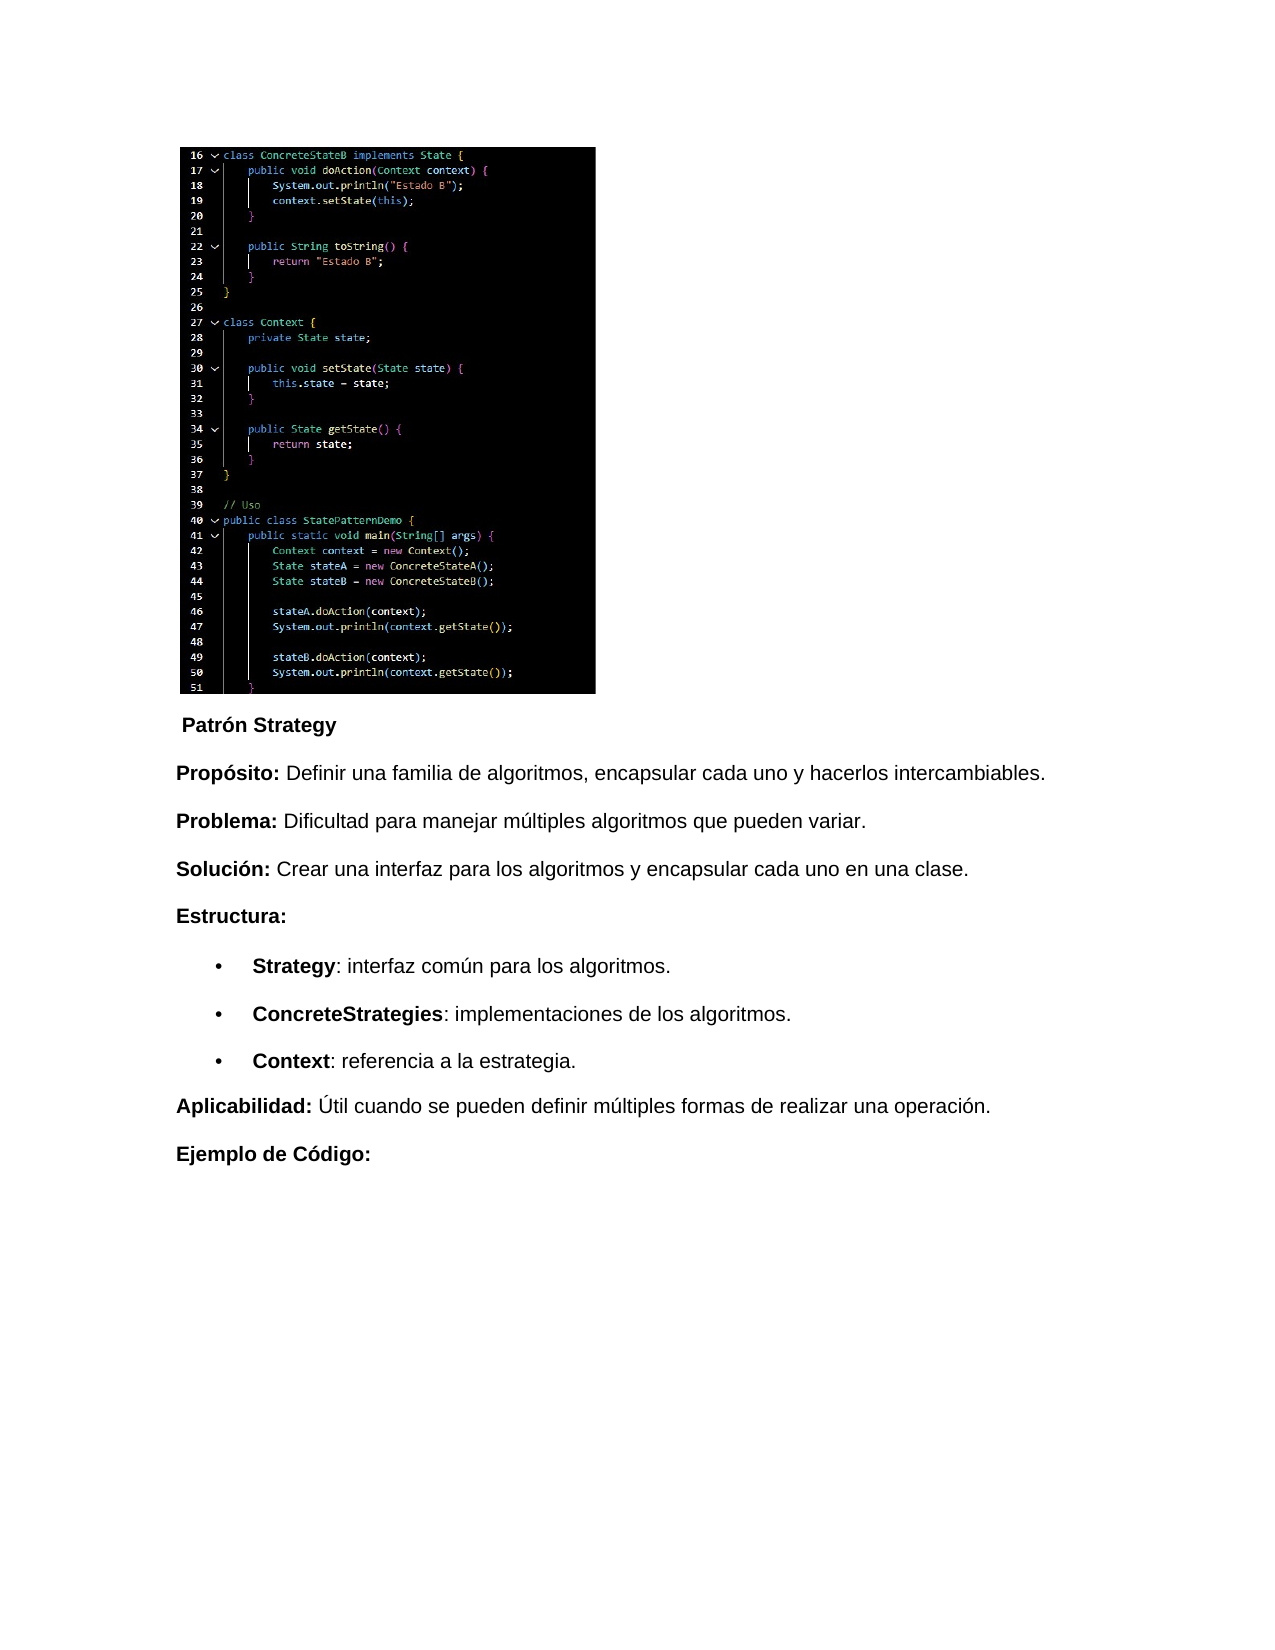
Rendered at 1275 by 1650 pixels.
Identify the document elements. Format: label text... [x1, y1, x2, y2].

picture [180, 147, 596, 694]
list Strategy: interfaz común para los algoritmos. [215, 954, 1098, 978]
text Solución: Crear una interfaz para los algoritmos y encapsular cada uno en una clase. [176, 856, 1098, 880]
list ConcreteStrategies: implementaciones de los algoritmos. [215, 1002, 1098, 1026]
list Context: referencia a la estrategia. [215, 1049, 1098, 1073]
text Patrón Strategy [176, 713, 1098, 737]
text Estructura: [176, 904, 1098, 928]
text Propósito: Definir una familia de algoritmos, encapsular cada uno y hacerlos intercambiables. [176, 761, 1098, 785]
text Aplicabilidad: Útil cuando se pueden definir múltiples formas de realizar una operación. [176, 1094, 1098, 1118]
text Problema: Dificultad para manejar múltiples algoritmos que pueden variar. [176, 809, 1098, 833]
text Ejemplo de Código: [176, 1142, 1098, 1166]
